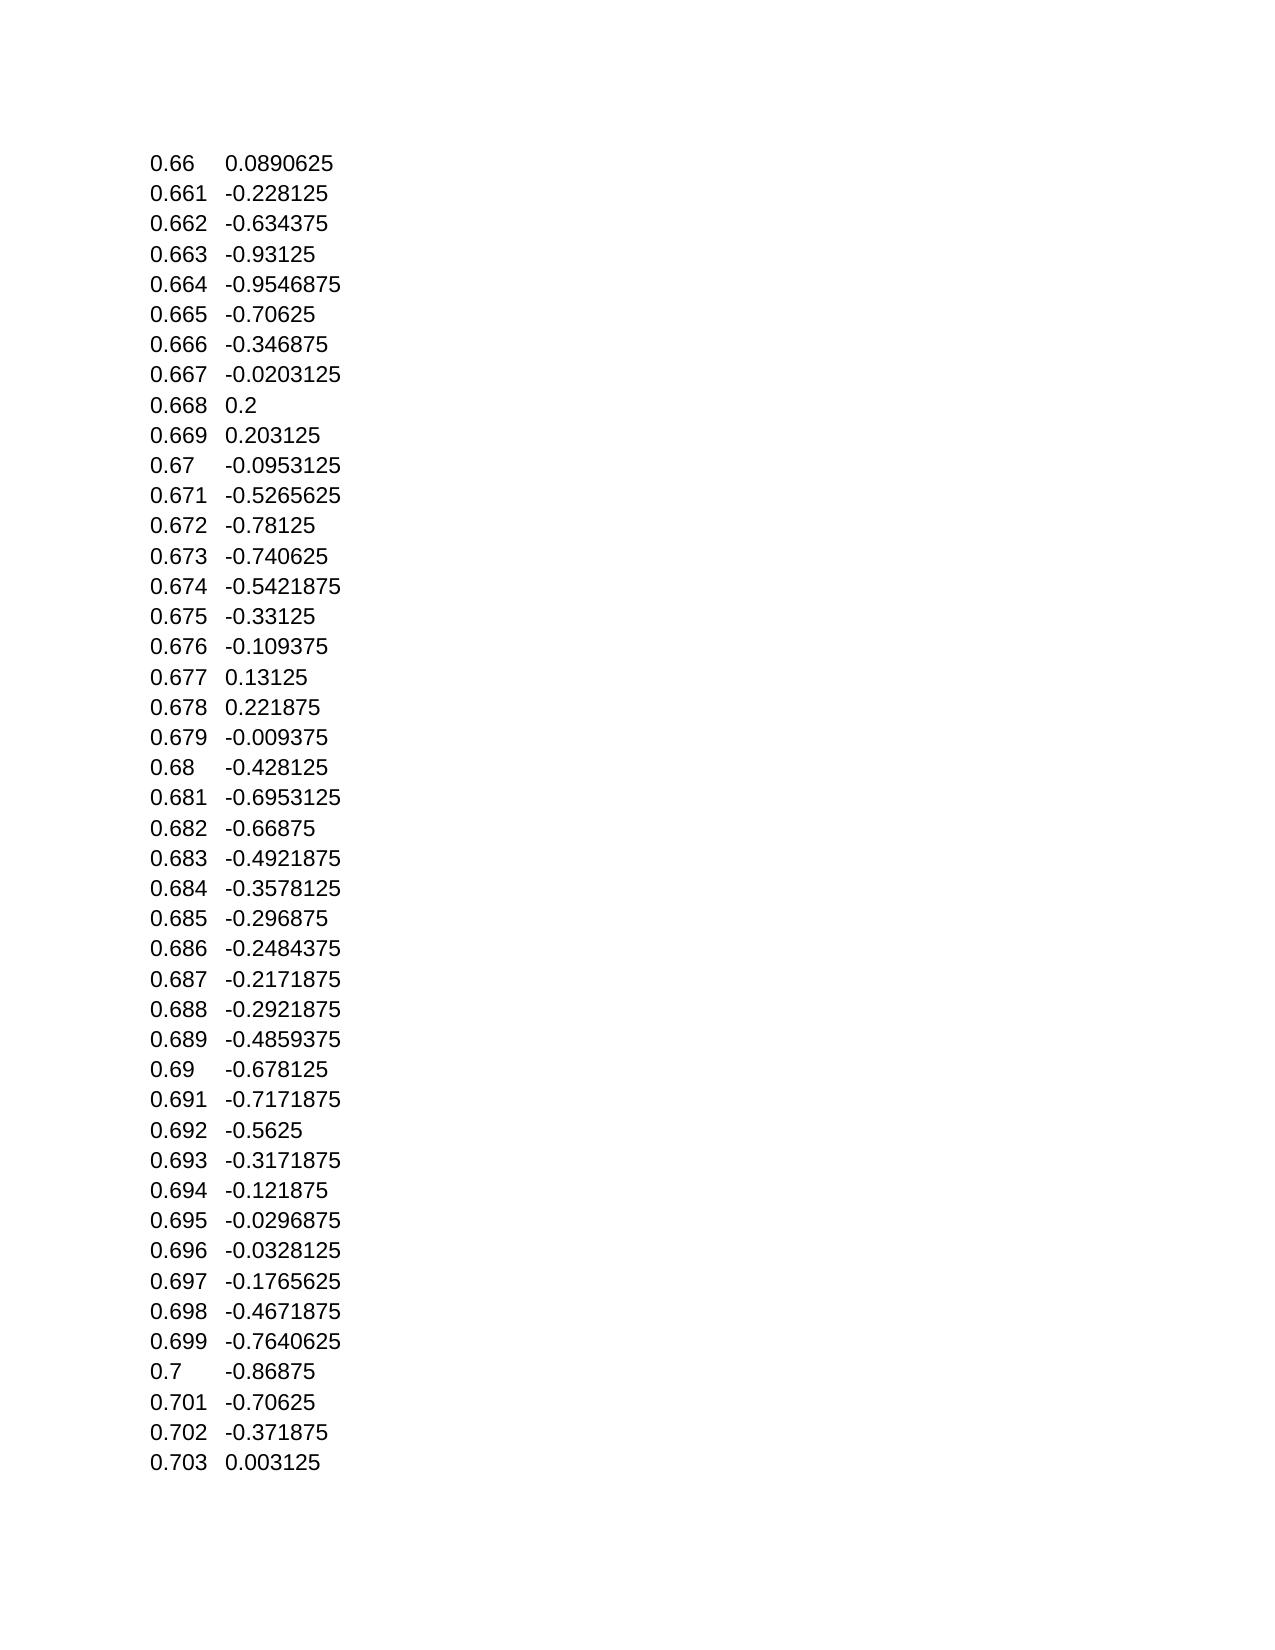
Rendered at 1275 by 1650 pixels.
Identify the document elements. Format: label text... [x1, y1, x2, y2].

text 0.67 -0.0953125 [150, 452, 1125, 478]
text 0.674 -0.5421875 [150, 573, 1125, 599]
text 0.703 0.003125 [150, 1449, 1125, 1475]
text 0.68 -0.428125 [150, 754, 1125, 781]
text 0.689 -0.4859375 [150, 1026, 1125, 1052]
text 0.685 -0.296875 [150, 905, 1125, 932]
text 0.679 -0.009375 [150, 724, 1125, 750]
text 0.675 -0.33125 [150, 603, 1125, 629]
text 0.7 -0.86875 [150, 1358, 1125, 1385]
text 0.687 -0.2171875 [150, 966, 1125, 992]
text 0.665 -0.70625 [150, 301, 1125, 327]
text 0.697 -0.1765625 [150, 1268, 1125, 1294]
text 0.692 -0.5625 [150, 1117, 1125, 1143]
text 0.677 0.13125 [150, 663, 1125, 690]
text 0.683 -0.4921875 [150, 845, 1125, 871]
text 0.668 0.2 [150, 392, 1125, 418]
text 0.661 -0.228125 [150, 180, 1125, 207]
text 0.663 -0.93125 [150, 241, 1125, 267]
text 0.69 -0.678125 [150, 1056, 1125, 1083]
text 0.662 -0.634375 [150, 210, 1125, 237]
text 0.702 -0.371875 [150, 1419, 1125, 1445]
text 0.688 -0.2921875 [150, 996, 1125, 1022]
text 0.673 -0.740625 [150, 543, 1125, 569]
text 0.699 -0.7640625 [150, 1328, 1125, 1354]
text 0.698 -0.4671875 [150, 1298, 1125, 1324]
text 0.672 -0.78125 [150, 512, 1125, 539]
text 0.678 0.221875 [150, 694, 1125, 720]
text 0.695 -0.0296875 [150, 1207, 1125, 1234]
text 0.694 -0.121875 [150, 1177, 1125, 1203]
text 0.66 0.0890625 [150, 150, 1125, 176]
text 0.691 -0.7171875 [150, 1086, 1125, 1113]
text 0.682 -0.66875 [150, 814, 1125, 841]
text 0.701 -0.70625 [150, 1388, 1125, 1415]
text 0.667 -0.0203125 [150, 361, 1125, 388]
text 0.671 -0.5265625 [150, 482, 1125, 509]
text 0.681 -0.6953125 [150, 784, 1125, 811]
text 0.693 -0.3171875 [150, 1147, 1125, 1173]
text 0.669 0.203125 [150, 422, 1125, 448]
text 0.696 -0.0328125 [150, 1237, 1125, 1264]
text 0.664 -0.9546875 [150, 271, 1125, 297]
text 0.686 -0.2484375 [150, 935, 1125, 962]
text 0.684 -0.3578125 [150, 875, 1125, 901]
text 0.676 -0.109375 [150, 633, 1125, 660]
text 0.666 -0.346875 [150, 331, 1125, 358]
